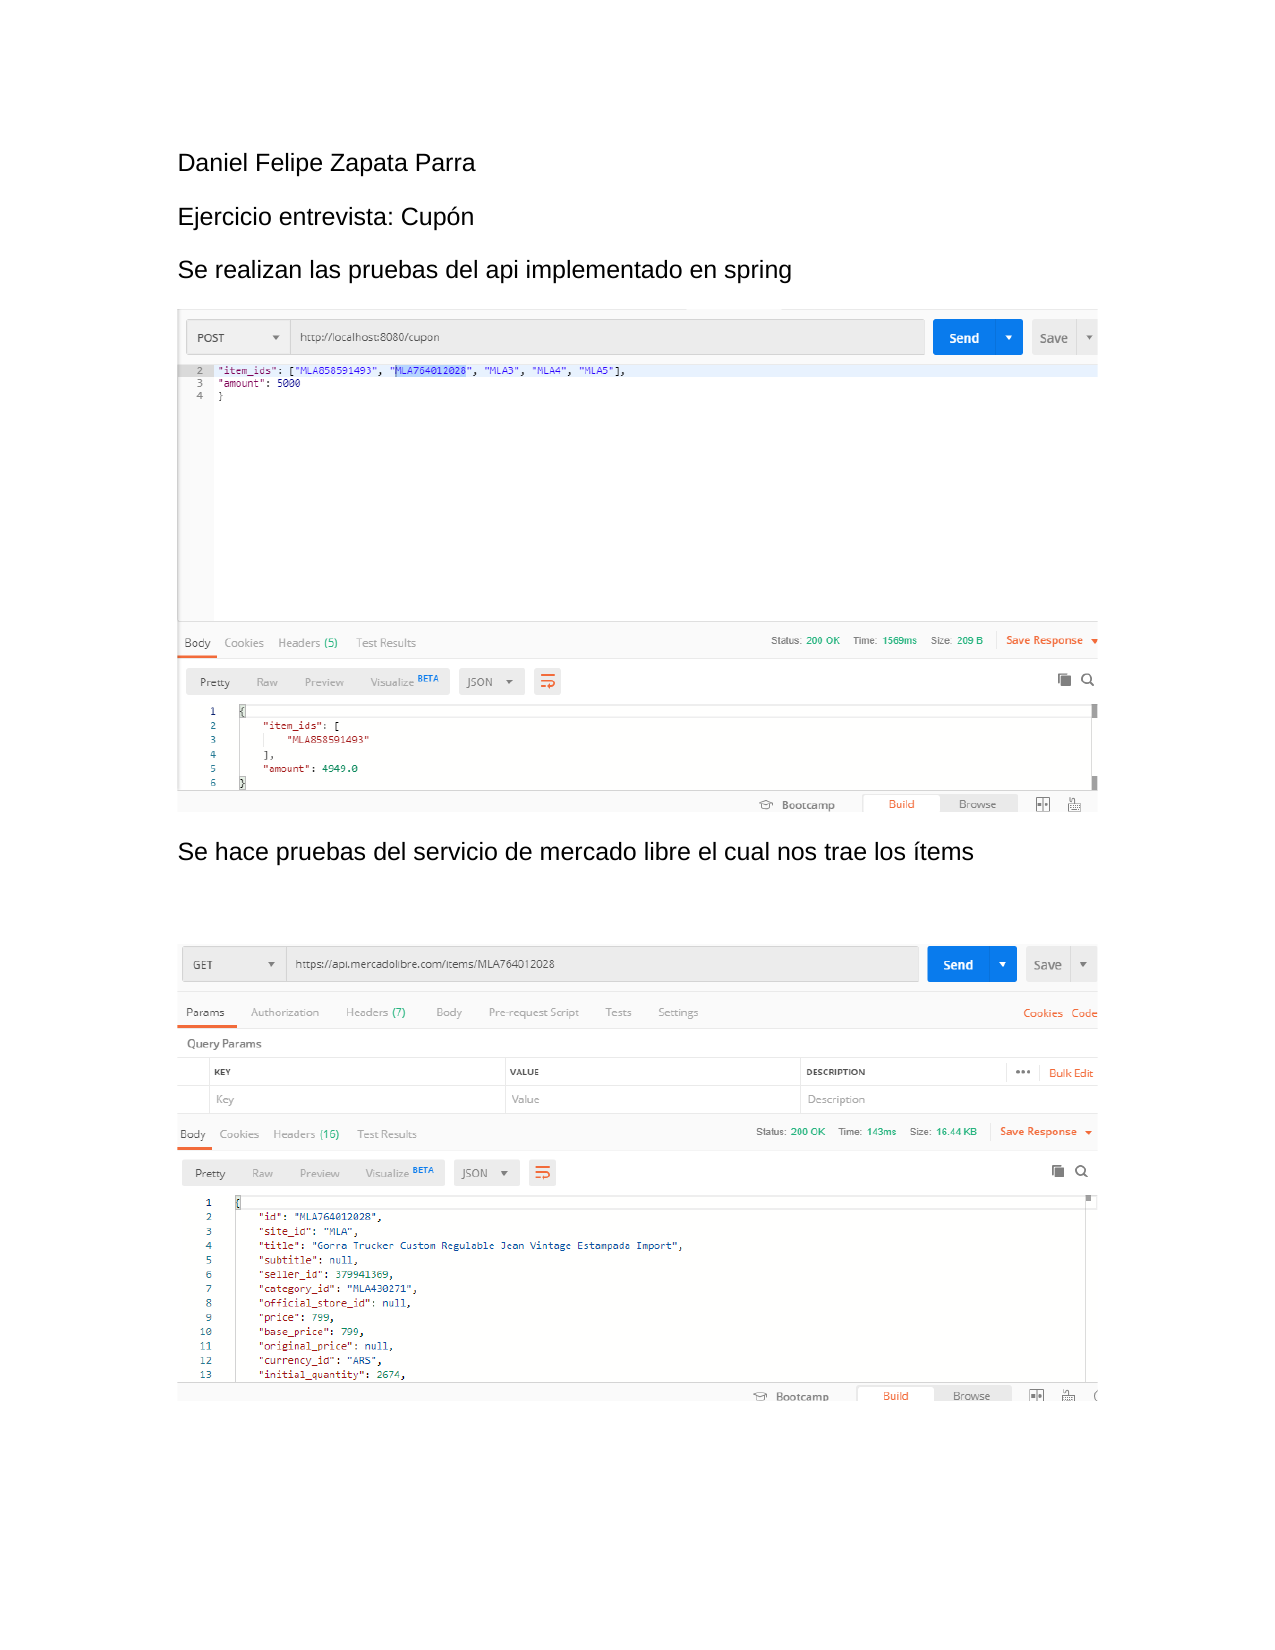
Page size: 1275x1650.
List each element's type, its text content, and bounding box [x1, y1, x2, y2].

text Se realizan las pruebas del api implementado en spring [177, 255, 1098, 284]
text Ejercicio entrevista: Cupón [177, 201, 1098, 230]
picture [177, 309, 1098, 812]
text Daniel Felipe Zapata Parra [177, 148, 1098, 176]
text Se hace pruebas del servicio de mercado libre el cual nos trae los ítems [177, 837, 1098, 866]
picture [177, 944, 1098, 1401]
